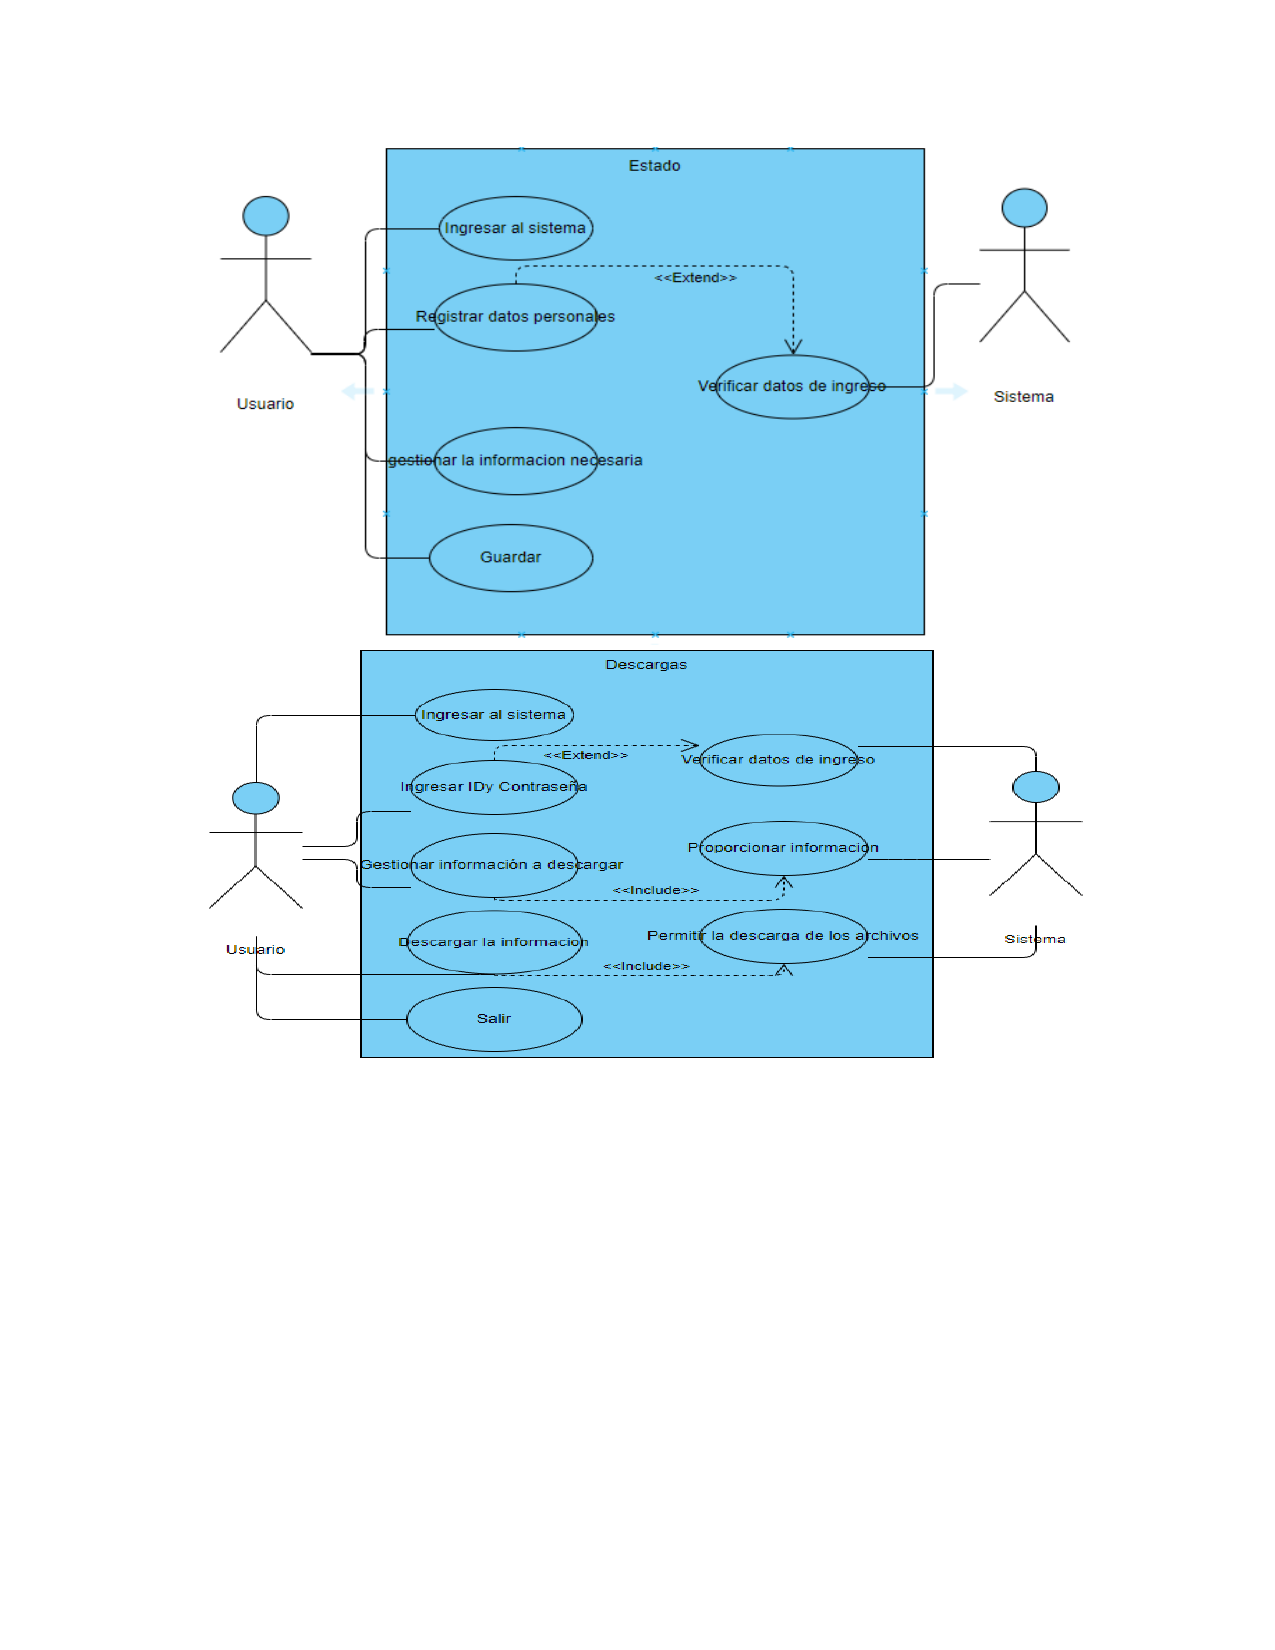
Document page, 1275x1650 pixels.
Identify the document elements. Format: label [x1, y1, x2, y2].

picture [177, 147, 1098, 645]
picture [179, 646, 1096, 1059]
